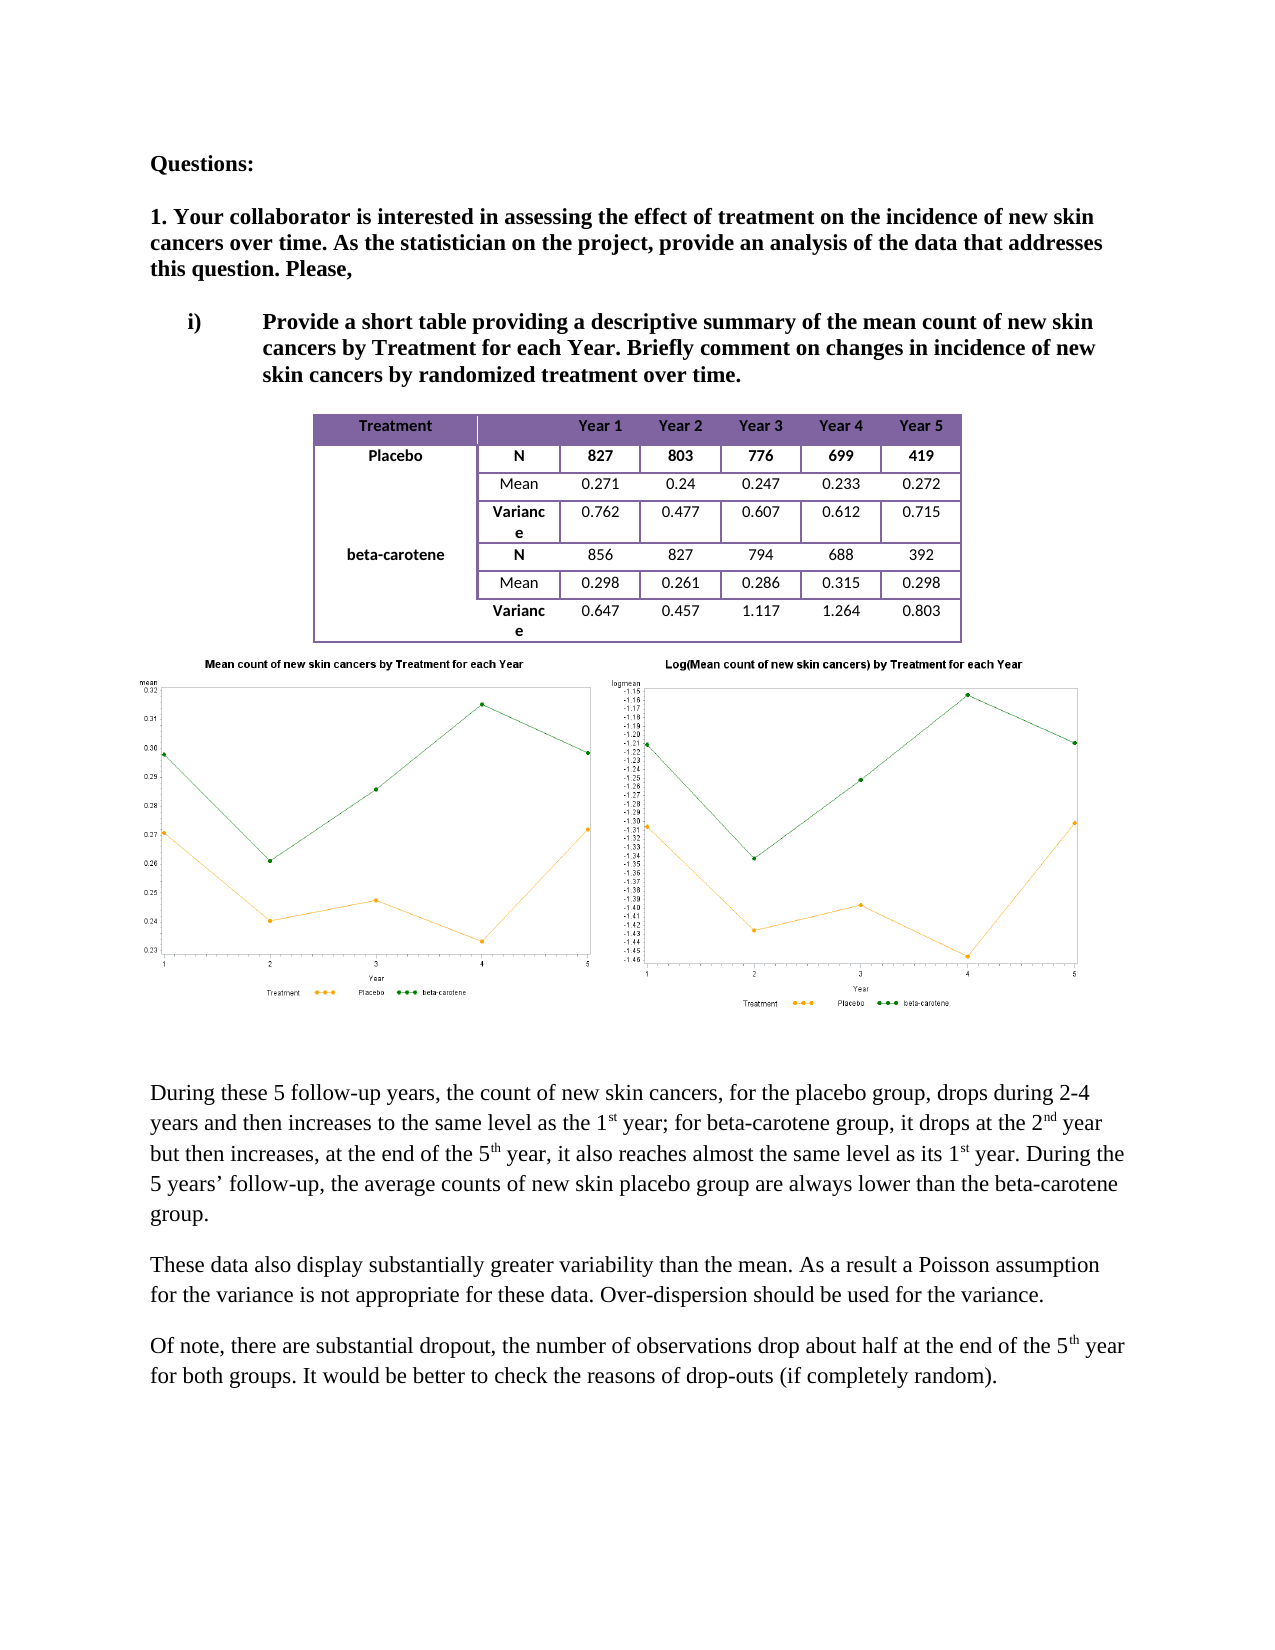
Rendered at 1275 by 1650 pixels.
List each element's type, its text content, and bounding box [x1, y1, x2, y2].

text Questions: [150, 150, 1125, 176]
table_cell N [479, 446, 559, 472]
table_cell Mean [479, 572, 559, 598]
table_cell 856 [560, 544, 640, 570]
table_header Year 5 [881, 416, 960, 444]
table_cell 0.261 [641, 572, 720, 598]
table_header Year 4 [801, 416, 881, 444]
table_cell 0.298 [882, 572, 960, 598]
table_cell 0.607 [722, 502, 800, 542]
text 1. Your collaborator is interested in assessing the effect of treatment on the incidence of new skin cancers over time. As the statistician on the project, provide an analysis of the data that addresses this question. Please, [150, 203, 1125, 282]
list Provide a short table providing a descriptive summary of the mean count of new skin cancers by Treatment for each Year. Briefly comment on changes in incidence of new skin cancers by randomized treatment over time. [187, 308, 1125, 387]
text These data also display substantially greater variability than the mean. As a result a Poisson assumption for the variance is not appropriate for these data. Over-dispersion should be used for the variance. [150, 1251, 1125, 1308]
table_cell 699 [802, 446, 880, 472]
table_cell 0.315 [802, 572, 880, 598]
table_cell Variance [479, 502, 559, 542]
table_cell 794 [721, 544, 801, 570]
table_cell 0.24 [640, 474, 721, 499]
table_cell 827 [561, 446, 639, 472]
table_cell N [479, 544, 560, 570]
table_cell Mean [479, 474, 560, 499]
table_cell 0.612 [802, 502, 880, 542]
table_cell 0.762 [561, 502, 639, 542]
table_cell 0.457 [640, 600, 721, 641]
table_header Year 1 [560, 416, 640, 444]
table_cell Variance [478, 600, 560, 641]
table_header Treatment [315, 416, 477, 444]
table_cell 0.298 [561, 572, 639, 598]
table_cell Placebo [315, 446, 476, 542]
text Of note, there are substantial dropout, the number of observations drop about half at the end of the 5th year for both groups. It would be better to check the reasons of drop-outs (if completely random). [150, 1332, 1125, 1389]
table_cell 827 [640, 544, 721, 570]
table_cell 1.264 [801, 600, 881, 641]
text During these 5 follow-up years, the count of new skin cancers, for the placebo group, drops during 2-4 years and then increases to the same level as the 1st year; for beta-carotene group, it drops at the 2nd year but then increases, at the end of the 5th year, it also reaches almost the same level as its 1st year. During the 5 years’ follow-up, the average counts of new skin placebo group are always lower than the beta-carotene group. [150, 1079, 1125, 1226]
table_cell 1.117 [721, 600, 801, 641]
table_cell 0.803 [881, 600, 960, 641]
table_cell 0.271 [560, 474, 640, 499]
table_cell 0.233 [801, 474, 881, 499]
table_header Year 3 [721, 416, 801, 444]
table_cell beta-carotene [315, 542, 477, 641]
table_header Year 2 [640, 416, 721, 444]
table_cell 0.286 [722, 572, 800, 598]
table_cell 0.272 [881, 474, 960, 499]
table_cell 688 [801, 544, 881, 570]
table_cell 0.647 [560, 600, 640, 641]
picture [607, 658, 1080, 1012]
table_cell 392 [881, 544, 960, 570]
table_cell 803 [641, 446, 720, 472]
table_cell 0.477 [641, 502, 720, 542]
table_cell 419 [882, 446, 960, 472]
picture [136, 658, 593, 1001]
table_header [478, 416, 560, 444]
table_cell 0.247 [721, 474, 801, 499]
table_cell 776 [722, 446, 800, 472]
table_cell 0.715 [882, 502, 960, 542]
